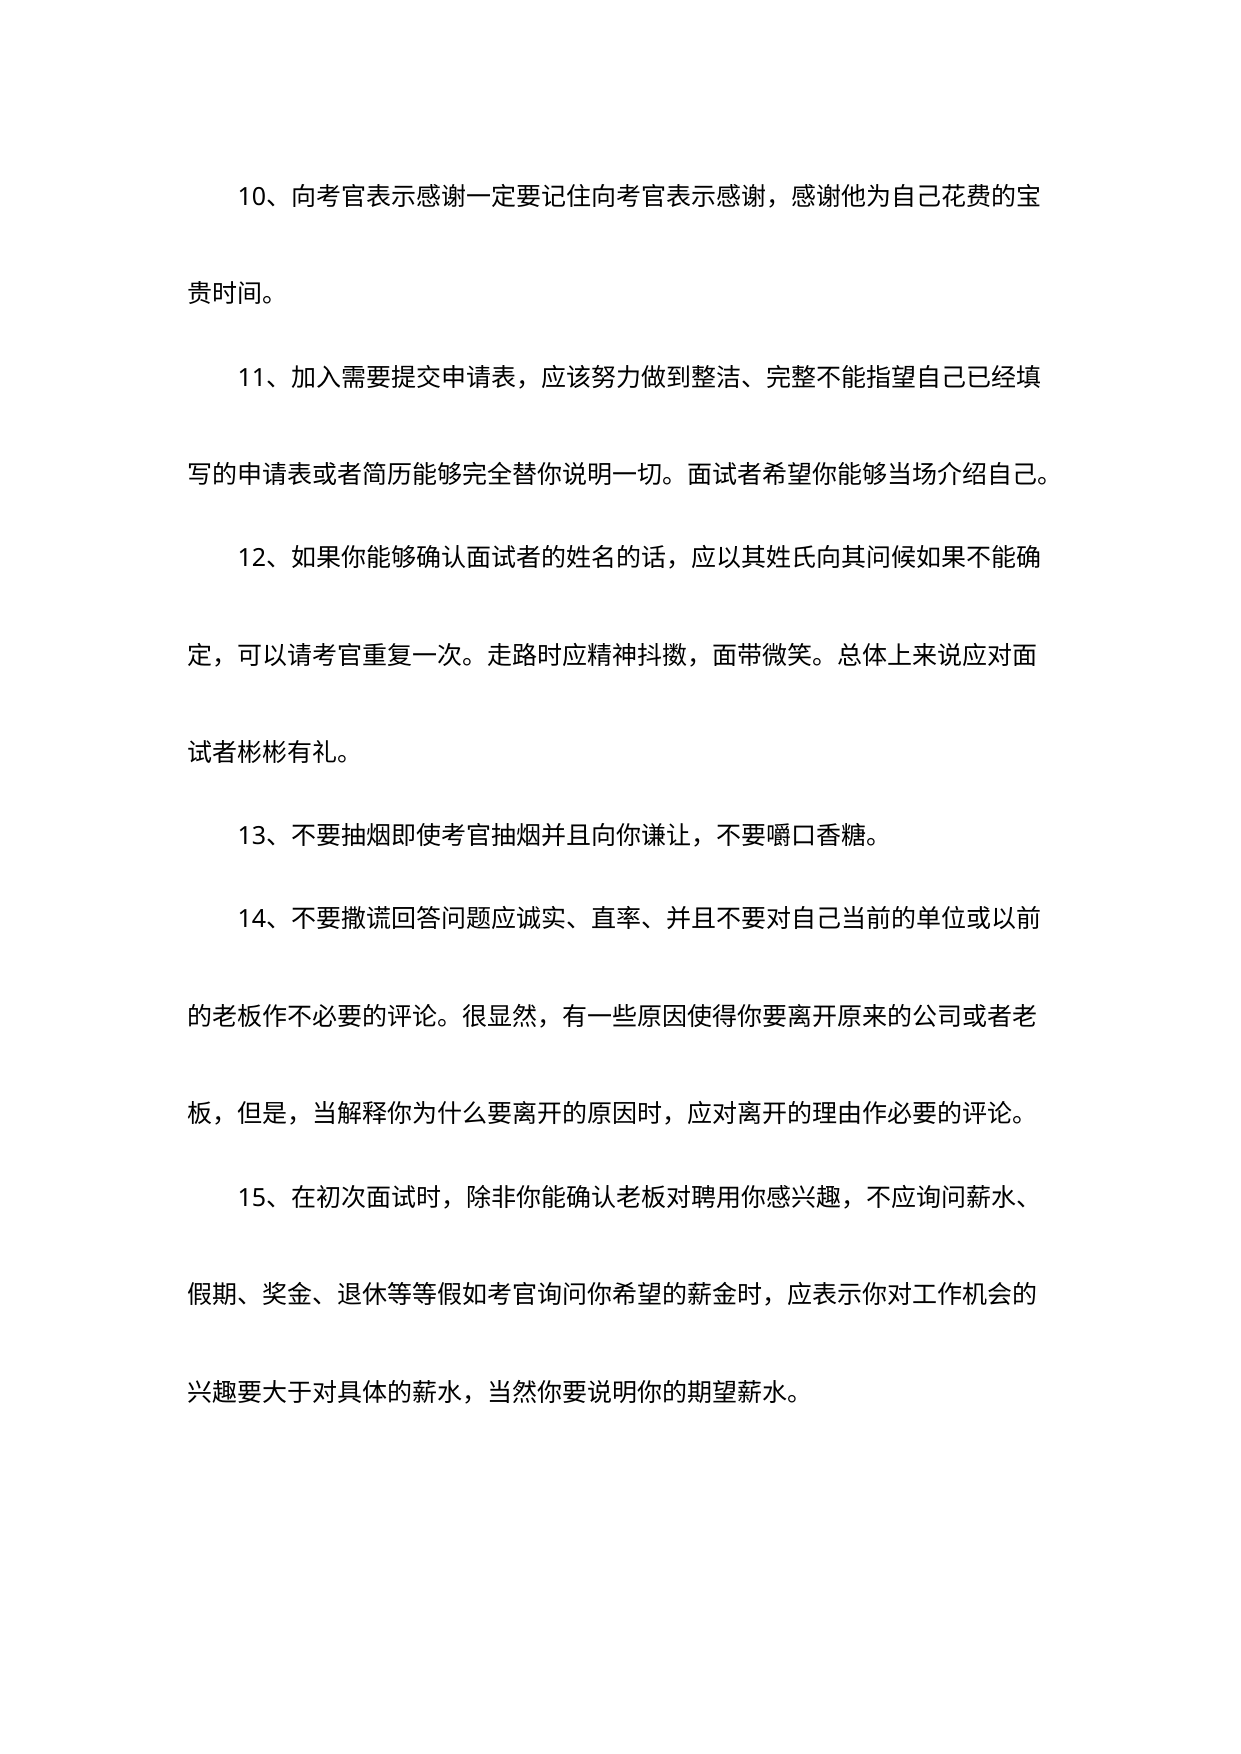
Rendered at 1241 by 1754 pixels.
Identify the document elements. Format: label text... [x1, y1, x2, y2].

text 10、向考官表示感谢一定要记住向考官表示感谢，感谢他为自己花费的宝贵时间。 [187, 162, 1053, 324]
text 11、加入需要提交申请表，应该努力做到整洁、完整不能指望自己已经填写的申请表或者简历能够完全替你说明一切。面试者希望你能够当场介绍自己。 [187, 343, 1053, 505]
text 12、如果你能够确认面试者的姓名的话，应以其姓氏向其问候如果不能确定，可以请考官重复一次。走路时应精神抖擞，面带微笑。总体上来说应对面试者彬彬有礼。 [187, 523, 1053, 783]
text 13、不要抽烟即使考官抽烟并且向你谦让，不要嚼口香糖。 [187, 801, 1053, 866]
text 15、在初次面试时，除非你能确认老板对聘用你感兴趣，不应询问薪水、假期、奖金、退休等等假如考官询问你希望的薪金时，应表示你对工作机会的兴趣要大于对具体的薪水，当然你要说明你的期望薪水。 [187, 1163, 1053, 1423]
text 14、不要撒谎回答问题应诚实、直率、并且不要对自己当前的单位或以前的老板作不必要的评论。很显然，有一些原因使得你要离开原来的公司或者老板，但是，当解释你为什么要离开的原因时，应对离开的理由作必要的评论。 [187, 884, 1053, 1144]
